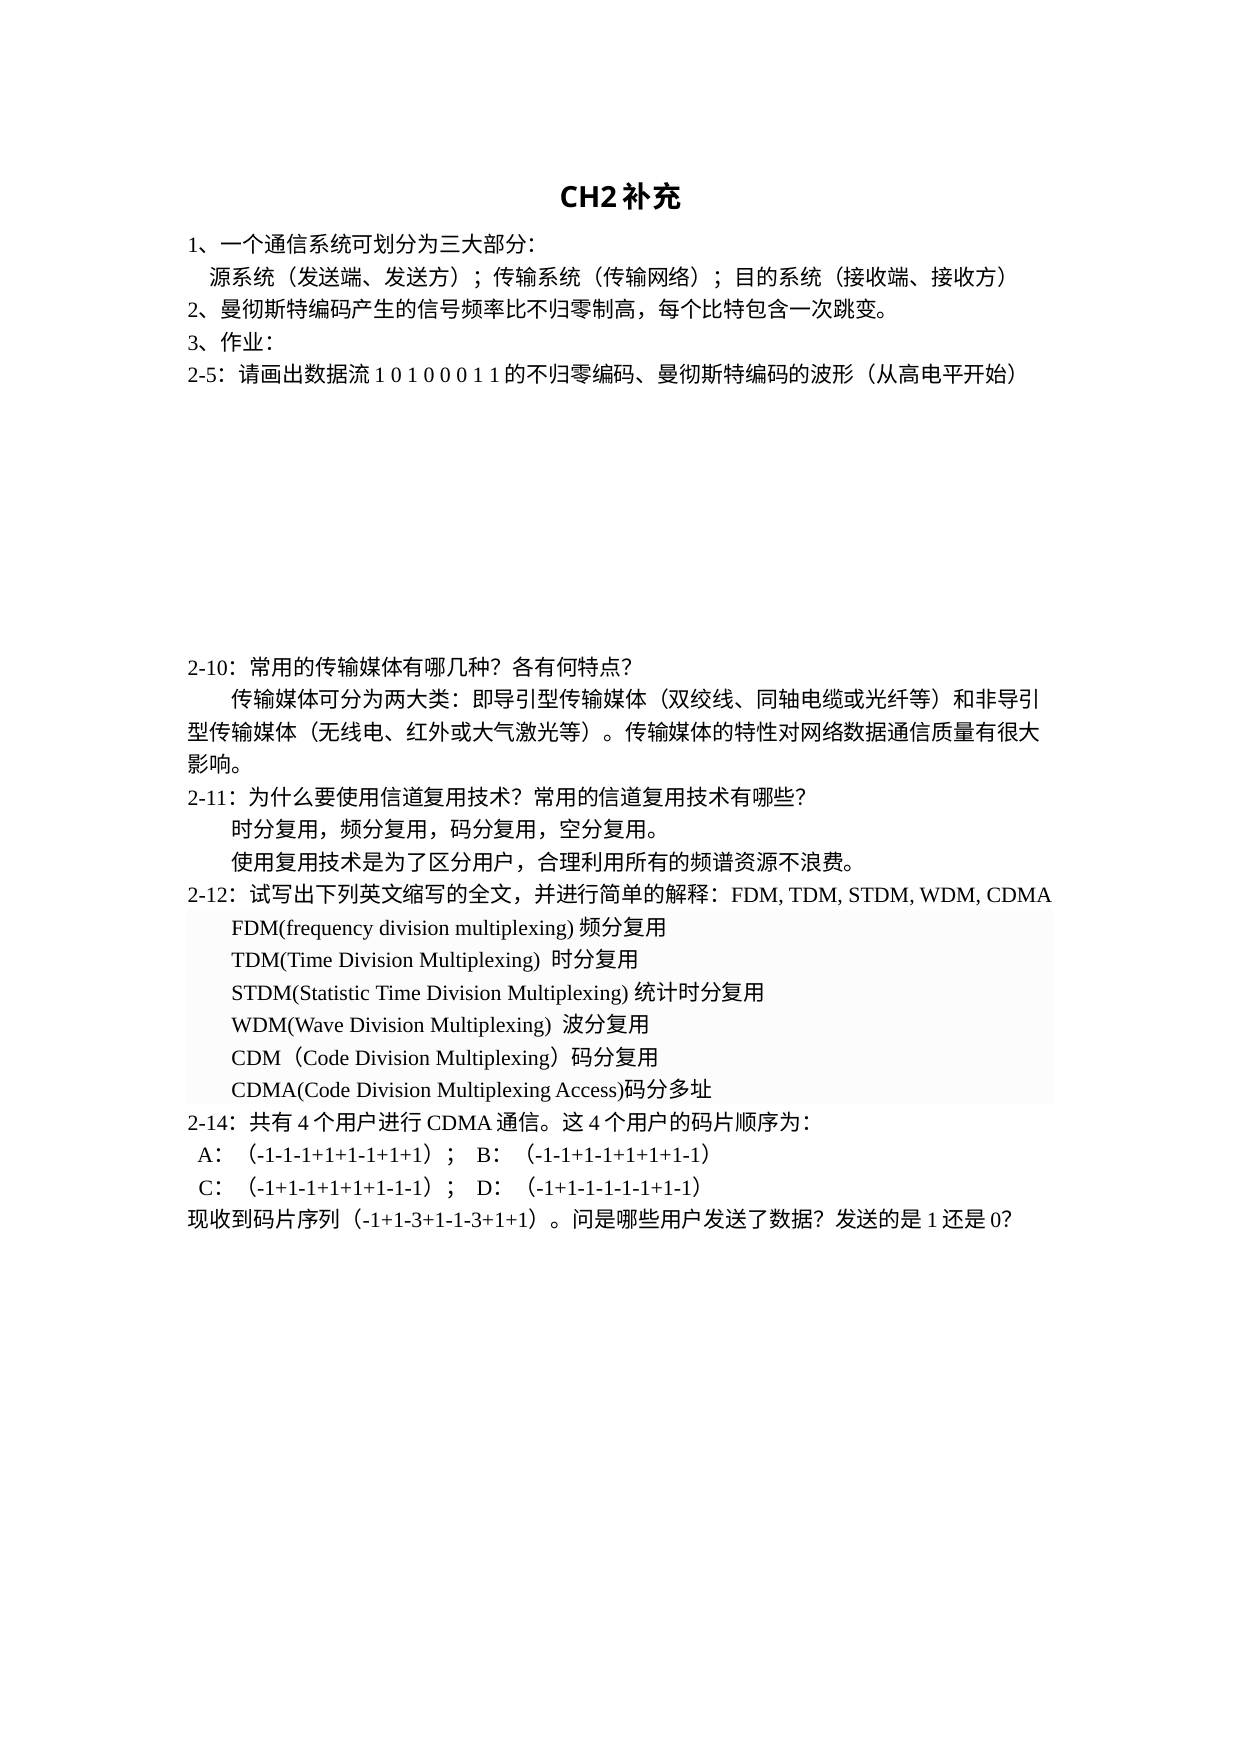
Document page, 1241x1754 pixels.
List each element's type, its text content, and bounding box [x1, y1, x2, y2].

text 源系统（发送端、发送方）；传输系统（传输网络）；目的系统（接收端、接收方） [187, 259, 1053, 292]
text FDM(frequency division multiplexing) 频分复用 [187, 909, 1053, 942]
text CDMA(Code Division Multiplexing Access)码分多址 [187, 1072, 1053, 1104]
text CDM（Code Division Multiplexing）码分复用 [187, 1039, 1053, 1072]
text 1、一个通信系统可划分为三大部分： [187, 227, 1053, 259]
text 2-11：为什么要使用信道复用技术？常用的信道复用技术有哪些？ [187, 779, 1053, 812]
text TDM(Time Division Multiplexing) 时分复用 [187, 942, 1053, 974]
text 2-12：试写出下列英文缩写的全文，并进行简单的解释：FDM, TDM, STDM, WDM, CDMA [187, 877, 1053, 909]
text 2-5：请画出数据流1 0 1 0 0 0 1 1的不归零编码、曼彻斯特编码的波形（从高电平开始） [187, 357, 1053, 389]
text STDM(Statistic Time Division Multiplexing) 统计时分复用 [187, 974, 1053, 1007]
text A：（-1-1-1+1+1-1+1+1）； B：（-1-1+1-1+1+1+1-1） [187, 1137, 1053, 1169]
text C：（-1+1-1+1+1+1-1-1）； D：（-1+1-1-1-1-1+1-1） [187, 1169, 1053, 1202]
text 3、作业： [187, 324, 1053, 357]
text WDM(Wave Division Multiplexing) 波分复用 [187, 1007, 1053, 1039]
text CH2补充 [187, 162, 1053, 227]
text 2-10：常用的传输媒体有哪几种？各有何特点？ [187, 649, 1053, 682]
text 传输媒体可分为两大类：即导引型传输媒体（双绞线、同轴电缆或光纤等）和非导引型传输媒体（无线电、红外或大气激光等）。传输媒体的特性对网络数据通信质量有很大影响。 [187, 682, 1053, 779]
text 时分复用，频分复用，码分复用，空分复用。 使用复用技术是为了区分用户，合理利用所有的频谱资源不浪费。 [231, 812, 1053, 877]
text 2-14：共有4个用户进行CDMA通信。这4个用户的码片顺序为： [187, 1104, 1053, 1137]
text 现收到码片序列（-1+1-3+1-1-3+1+1）。问是哪些用户发送了数据？发送的是1还是0？ [187, 1202, 1053, 1234]
text 2、曼彻斯特编码产生的信号频率比不归零制高，每个比特包含一次跳变。 [187, 292, 1053, 324]
